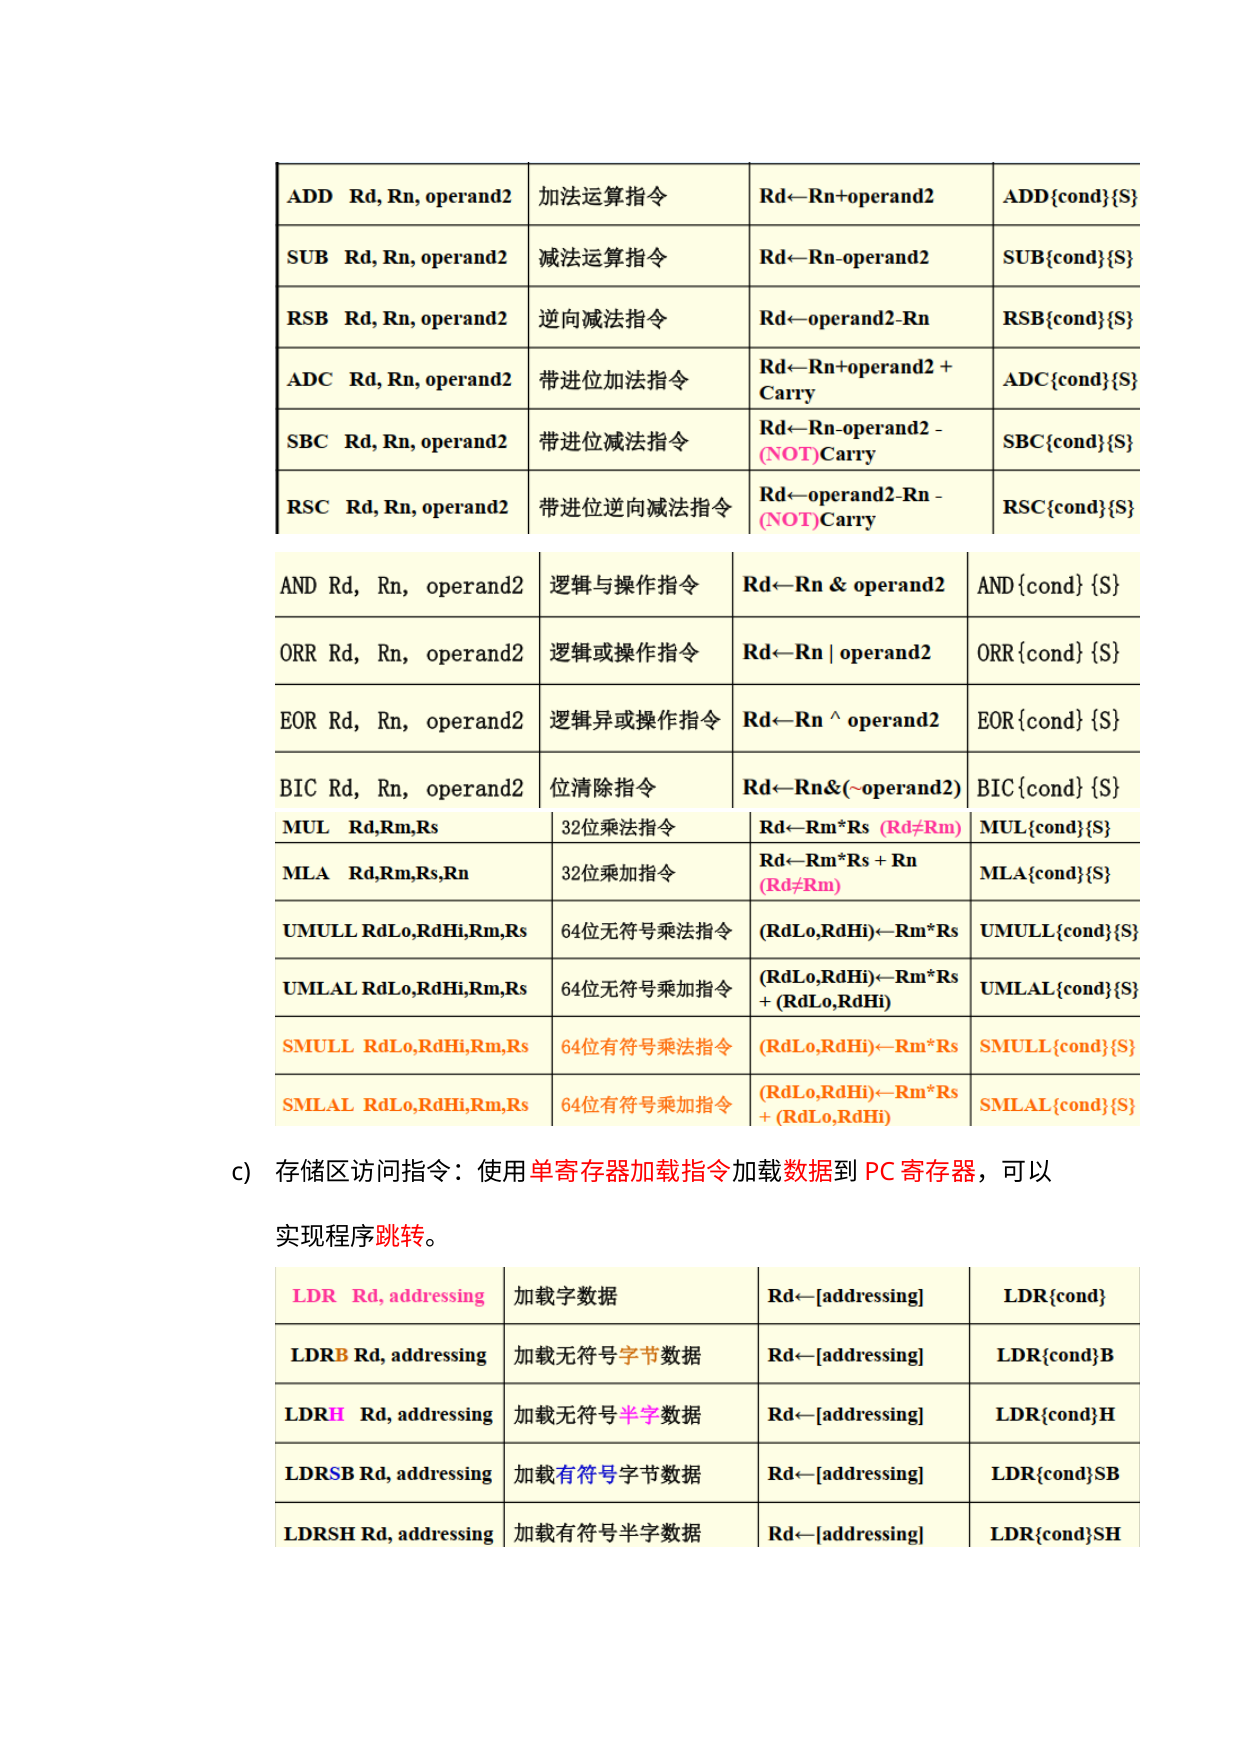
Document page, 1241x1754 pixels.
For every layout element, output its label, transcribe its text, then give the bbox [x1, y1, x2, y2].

picture [275, 552, 1140, 808]
list 存储区访问指令：使用单寄存器加载指令加载数据到PC寄存器，可以实现程序跳转。 [231, 1137, 1053, 1267]
picture [275, 1267, 1140, 1547]
picture [275, 812, 1140, 1126]
picture [275, 162, 1140, 534]
